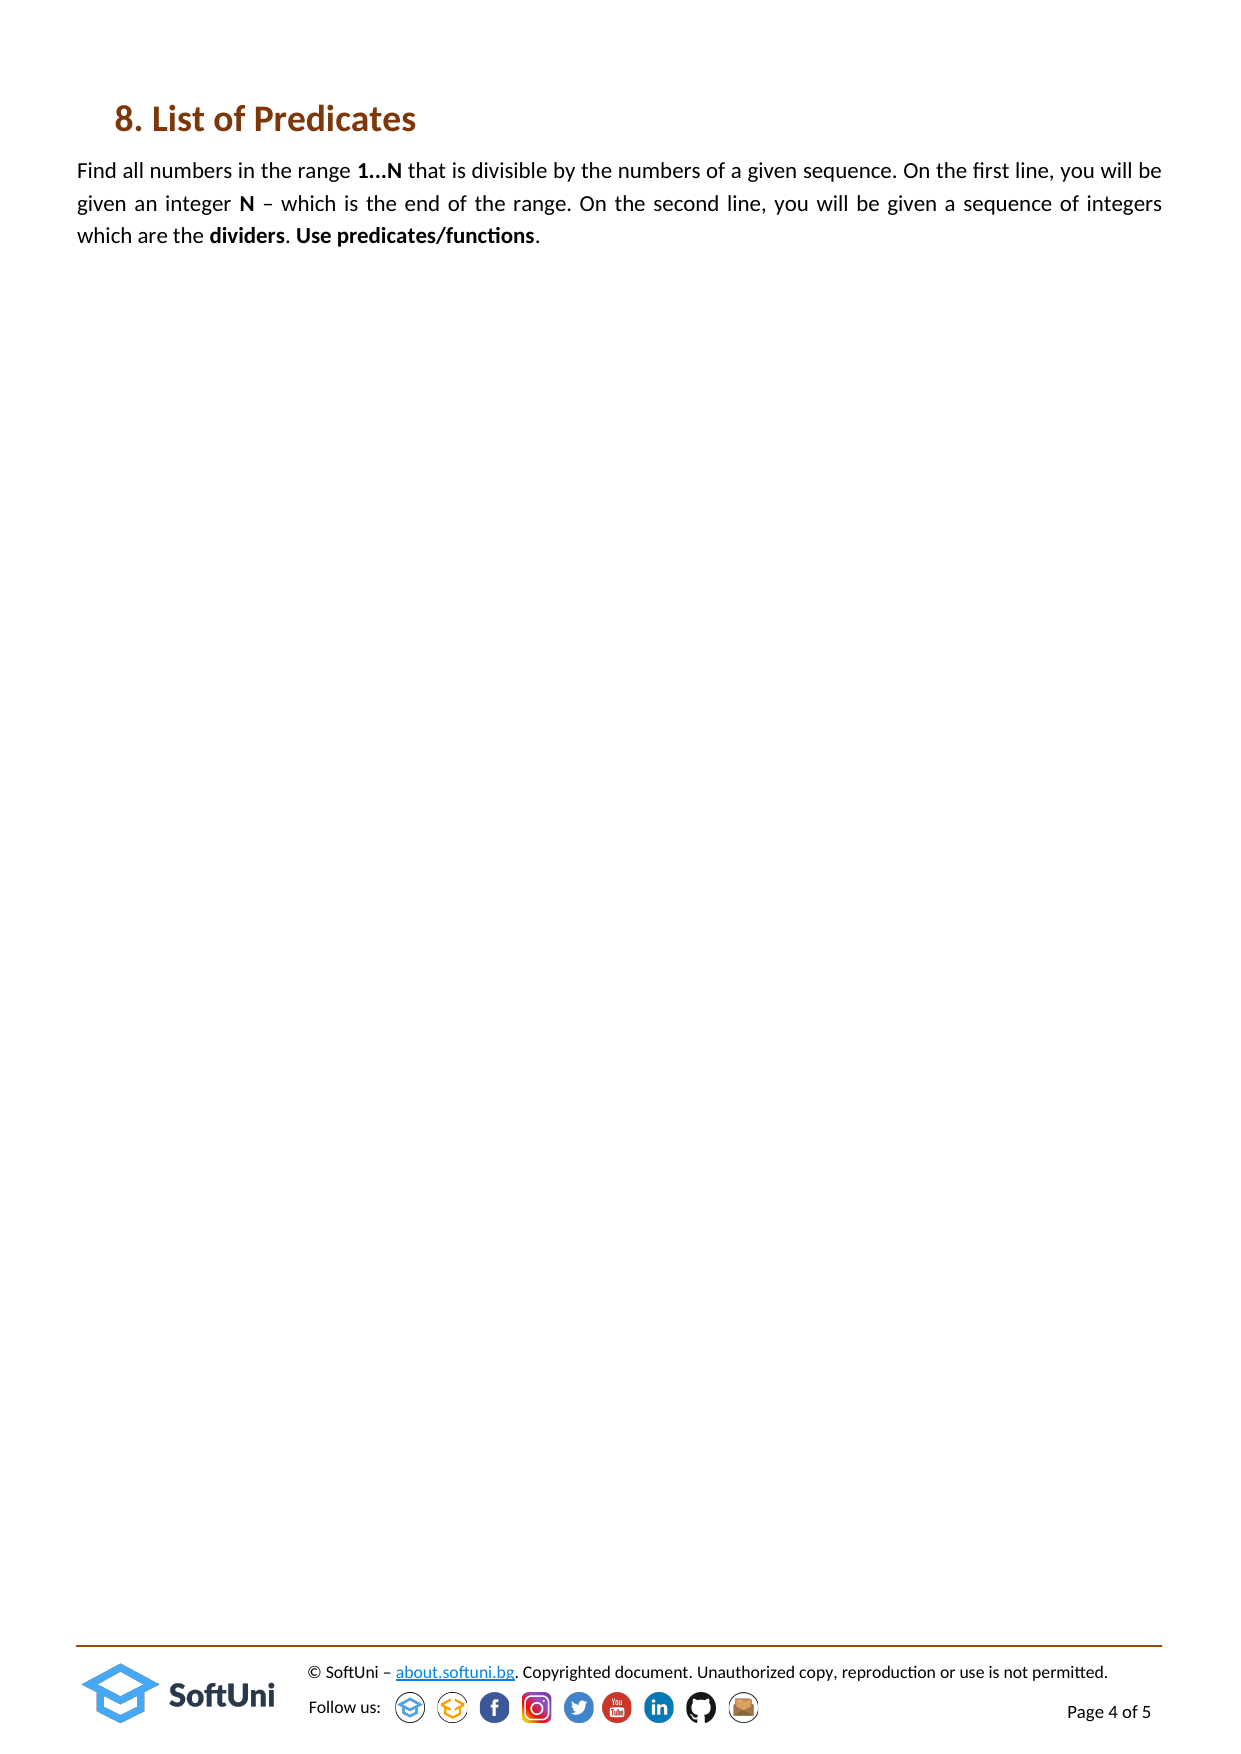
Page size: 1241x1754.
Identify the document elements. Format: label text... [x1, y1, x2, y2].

picture [644, 1692, 653, 1701]
picture [437, 1692, 468, 1723]
picture [728, 1692, 759, 1723]
picture [665, 1714, 674, 1723]
picture [658, 1705, 667, 1714]
text Find all numbers in the range 1...N that is divisible by the numbers of a given sequence. On the first line, you will be given an integer N – which is the end of the range. On the second line, you will be given a sequence of integers which are the dividers. Use predicates/functions. [77, 156, 1163, 249]
picture [75, 1658, 281, 1729]
picture [522, 1692, 552, 1723]
picture [479, 1692, 510, 1723]
picture [665, 1692, 674, 1701]
picture [686, 1692, 716, 1723]
picture [602, 1692, 632, 1723]
picture [395, 1692, 425, 1723]
picture [564, 1692, 594, 1723]
subtitle List of Predicates [114, 95, 1163, 141]
picture [644, 1714, 653, 1723]
